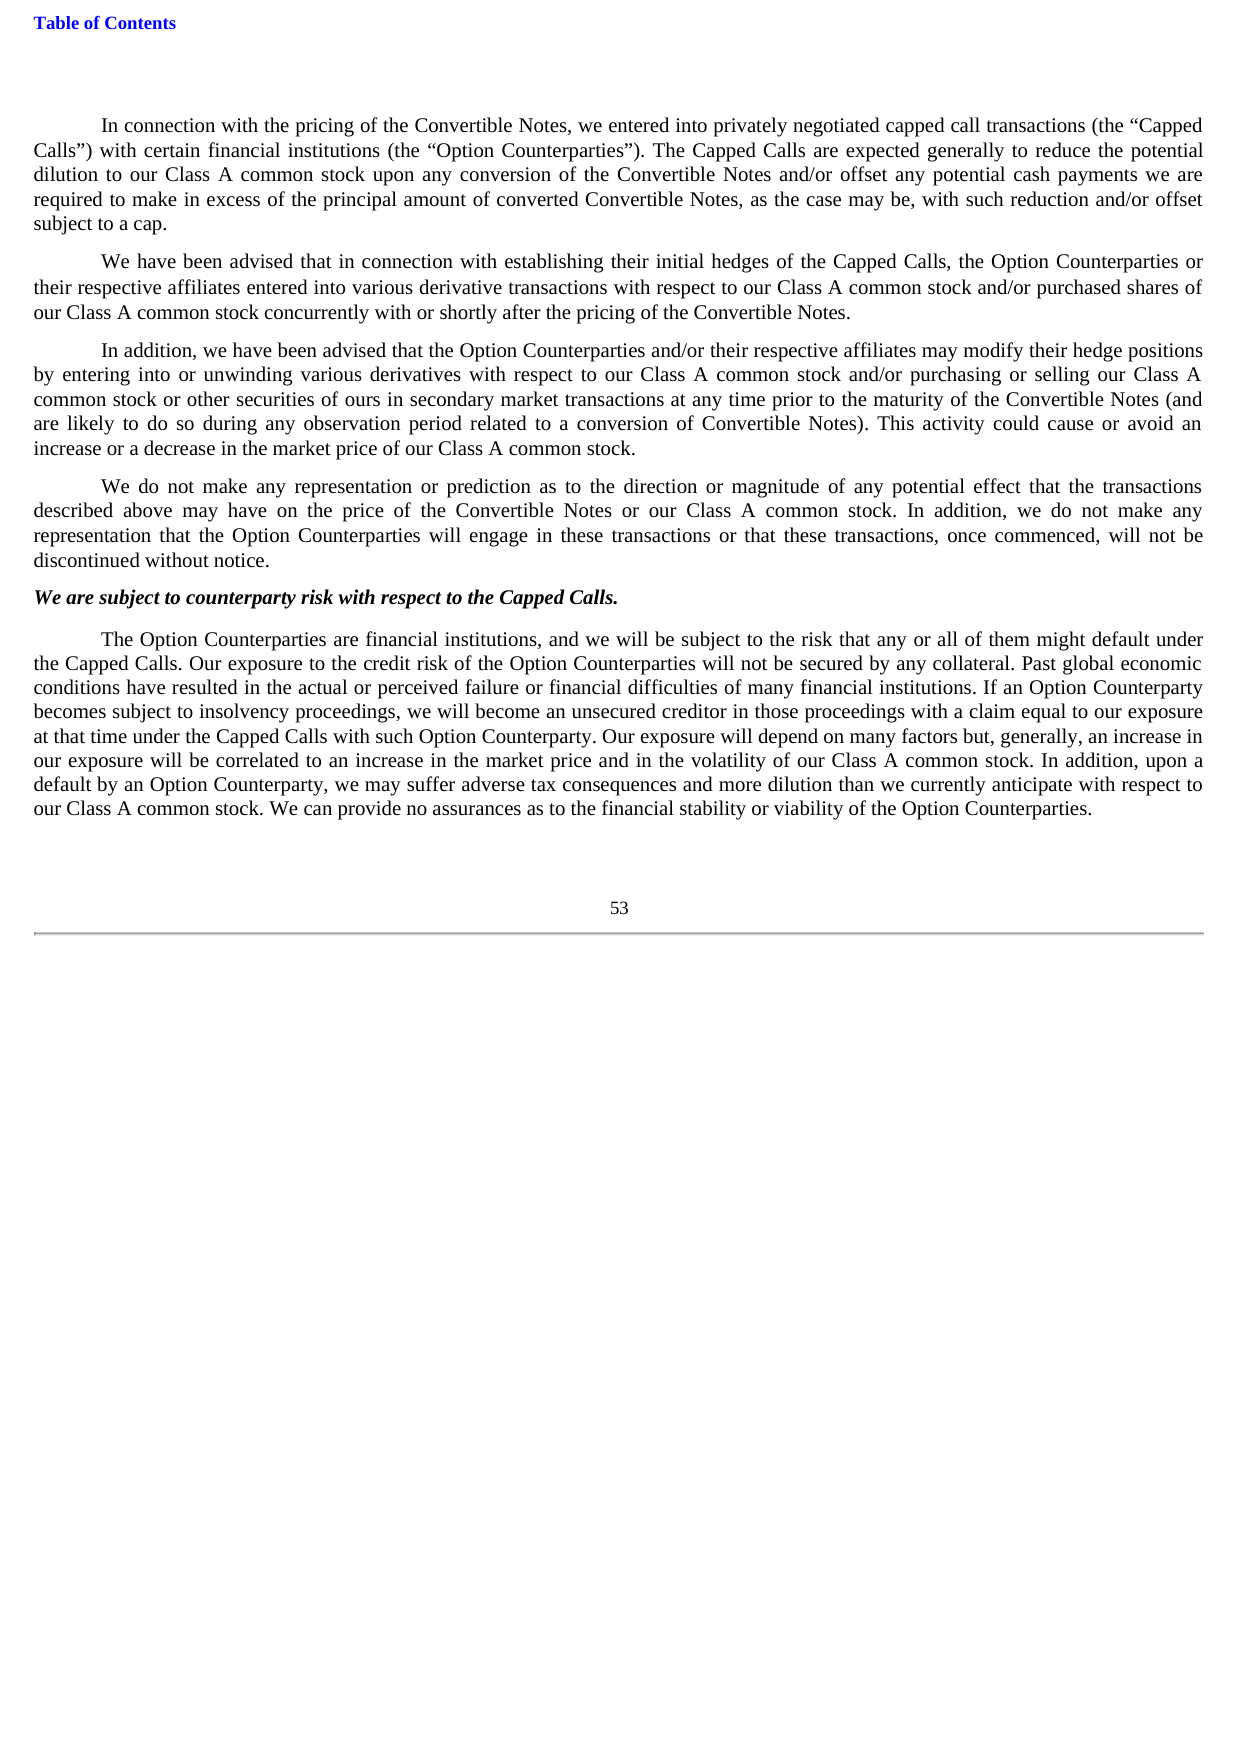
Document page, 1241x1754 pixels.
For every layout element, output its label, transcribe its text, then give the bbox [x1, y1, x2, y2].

text Table of Contents [33, 12, 1205, 34]
text In connection with the pricing of the Convertible Notes, we entered into privately negotiated capped call transactions (the “Capped Calls”) with certain financial institutions (the “Option Counterparties”). The Capped Calls are expected generally to reduce the potential dilution to our Class A common stock upon any conversion of the Convertible Notes and/or offset any potential cash payments we are required to make in excess of the principal amount of converted Convertible Notes, as the case may be, with such reduction and/or offset subject to a cap. [33, 113, 1205, 235]
text In addition, we have been advised that the Option Counterparties and/or their respective affiliates may modify their hedge positions by entering into or unwinding various derivatives with respect to our Class A common stock and/or purchasing or selling our Class A common stock or other securities of ours in secondary market transactions at any time prior to the maturity of the Convertible Notes (and are likely to do so during any observation period related to a conversion of Convertible Notes). This activity could cause or avoid an increase or a decrease in the market price of our Class A common stock. [33, 338, 1205, 459]
text The Option Counterparties are financial institutions, and we will be subject to the risk that any or all of them might default under the Capped Calls. Our exposure to the credit risk of the Option Counterparties will not be secured by any collateral. Past global economic conditions have resulted in the actual or perceived failure or financial difficulties of many financial institutions. If an Option Counterparty becomes subject to insolvency proceedings, we will become an unsecured creditor in those proceedings with a claim equal to our exposure at that time under the Capped Calls with such Option Counterparty. Our exposure will depend on many factors but, generally, an increase in our exposure will be correlated to an increase in the market price and in the volatility of our Class A common stock. In addition, upon a default by an Option Counterparty, we may suffer adverse tax consequences and more dilution than we currently anticipate with respect to our Class A common stock. We can provide no assurances as to the financial stability or viability of the Option Counterparties. [33, 626, 1205, 820]
text We are subject to counterparty risk with respect to the Capped Calls. [33, 585, 1205, 609]
text 53 [33, 897, 1205, 919]
text We do not make any representation or prediction as to the direction or magnitude of any potential effect that the transactions described above may have on the price of the Convertible Notes or our Class A common stock. In addition, we do not make any representation that the Option Counterparties will engage in these transactions or that these transactions, once commenced, will not be discontinued without notice. [33, 474, 1205, 572]
text We have been advised that in connection with establishing their initial hedges of the Capped Calls, the Option Counterparties or their respective affiliates entered into various derivative transactions with respect to our Class A common stock and/or purchased shares of our Class A common stock concurrently with or shortly after the pricing of the Convertible Notes. [33, 249, 1205, 324]
picture [34, 932, 1205, 936]
